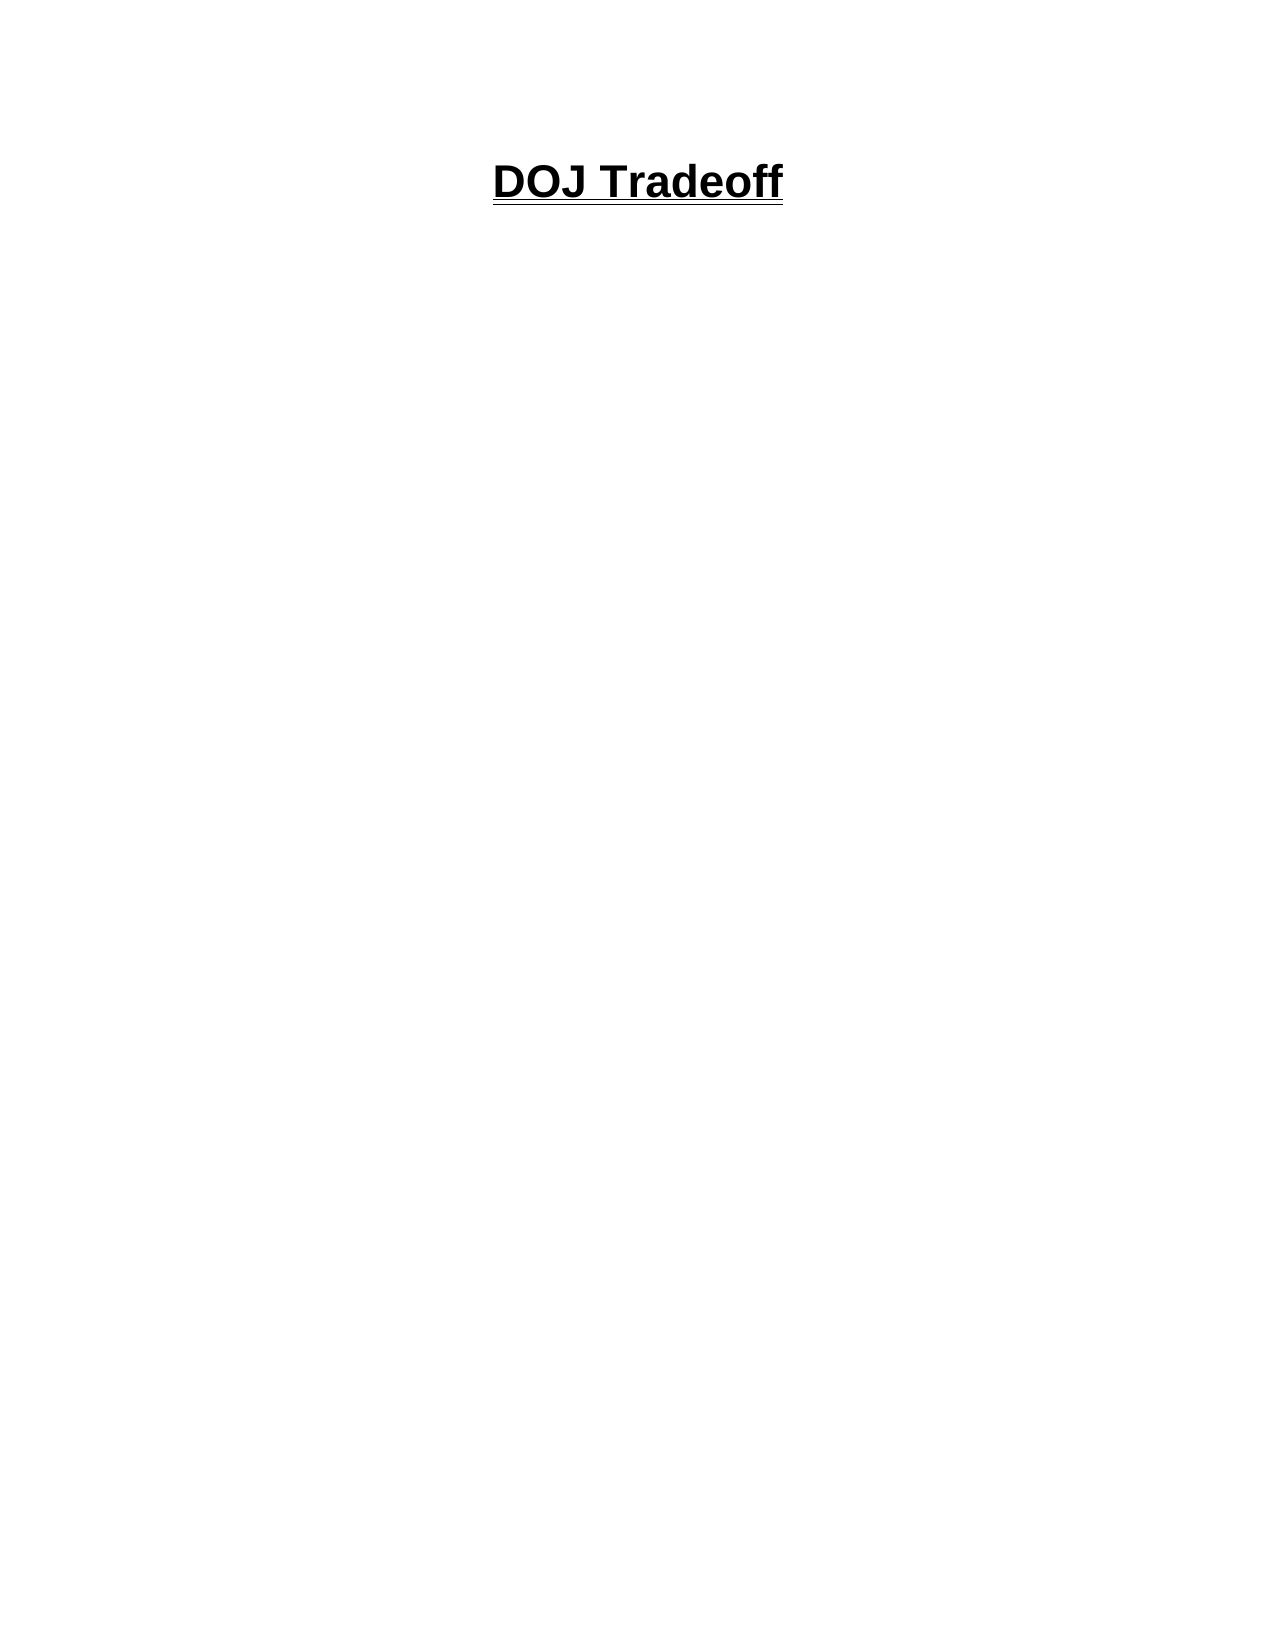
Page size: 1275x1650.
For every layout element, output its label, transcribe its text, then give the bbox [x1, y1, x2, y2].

subtitle DOJ Tradeoff [150, 154, 1125, 207]
